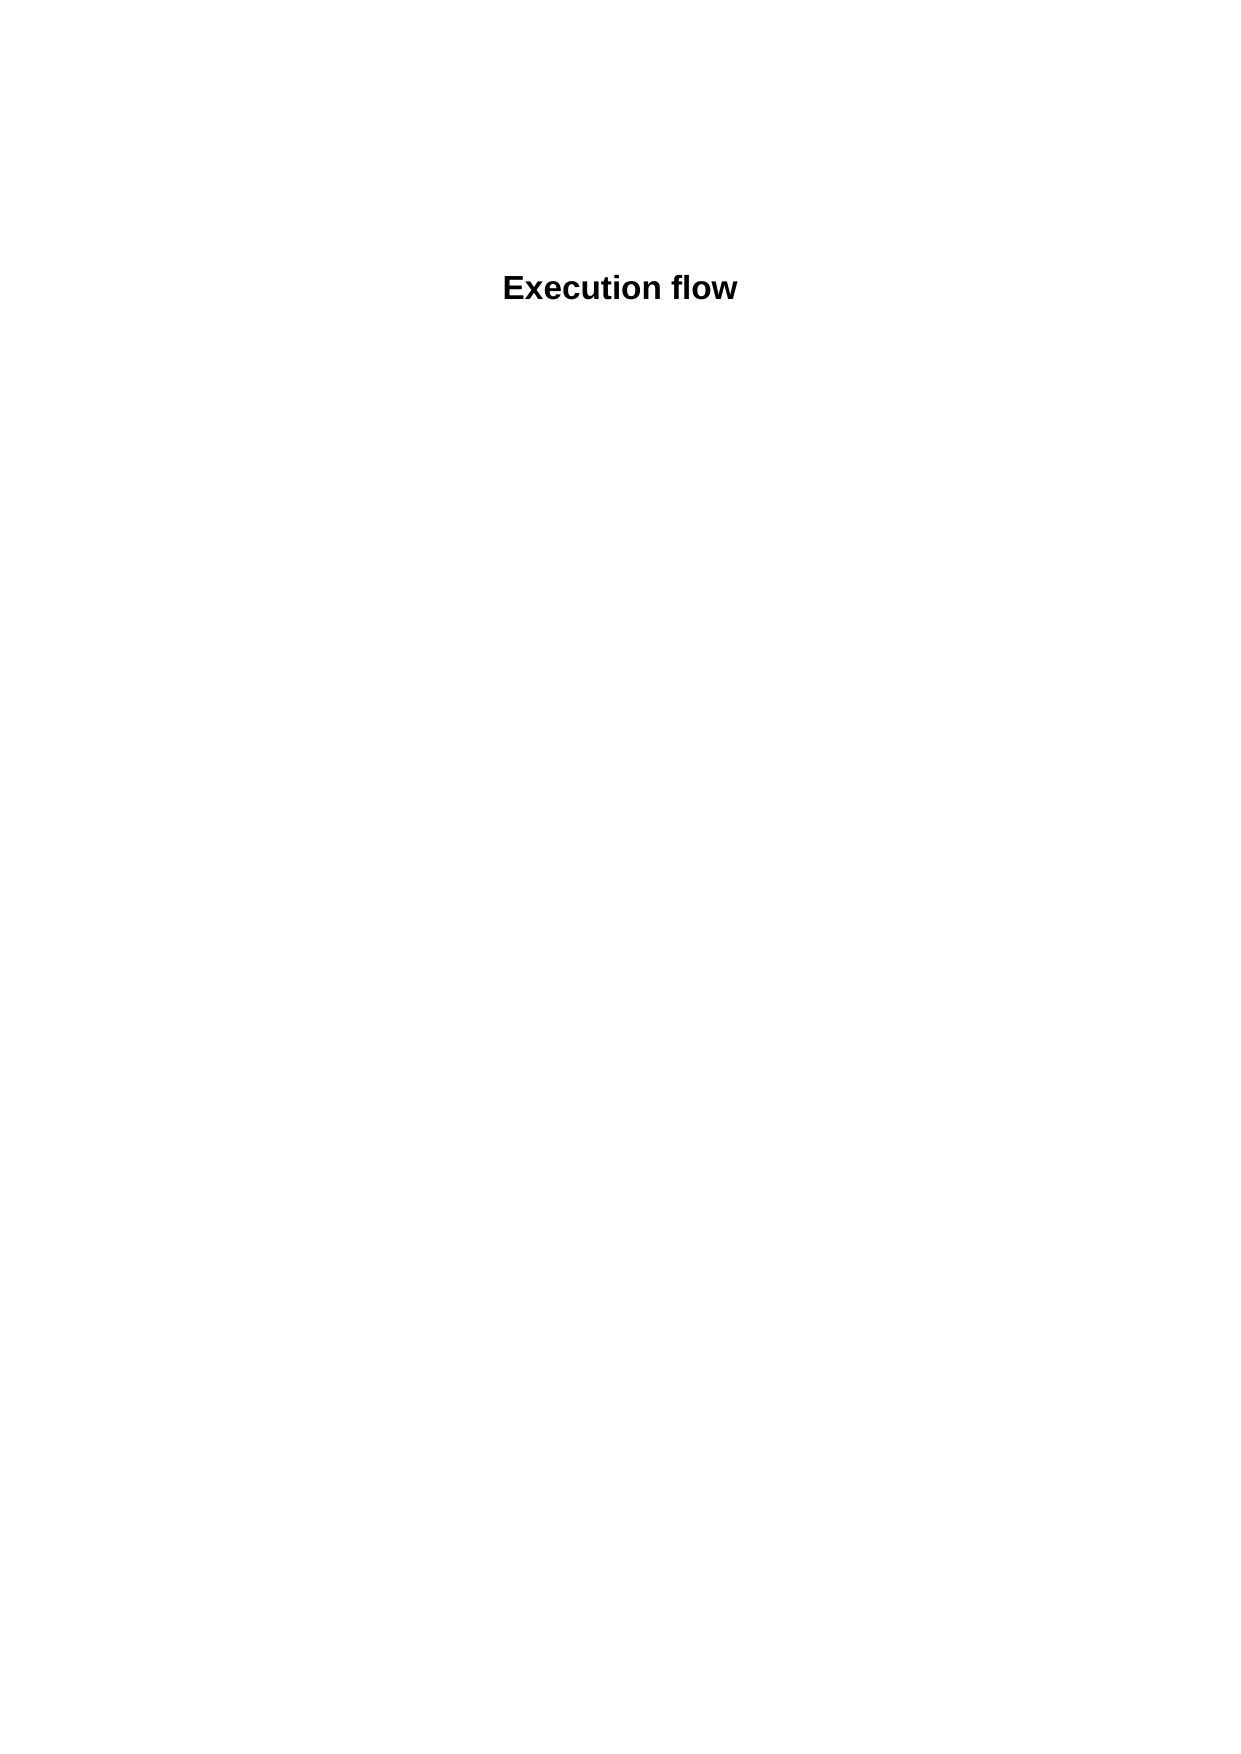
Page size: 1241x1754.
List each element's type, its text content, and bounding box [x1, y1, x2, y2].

text Execution flow [150, 268, 1090, 307]
